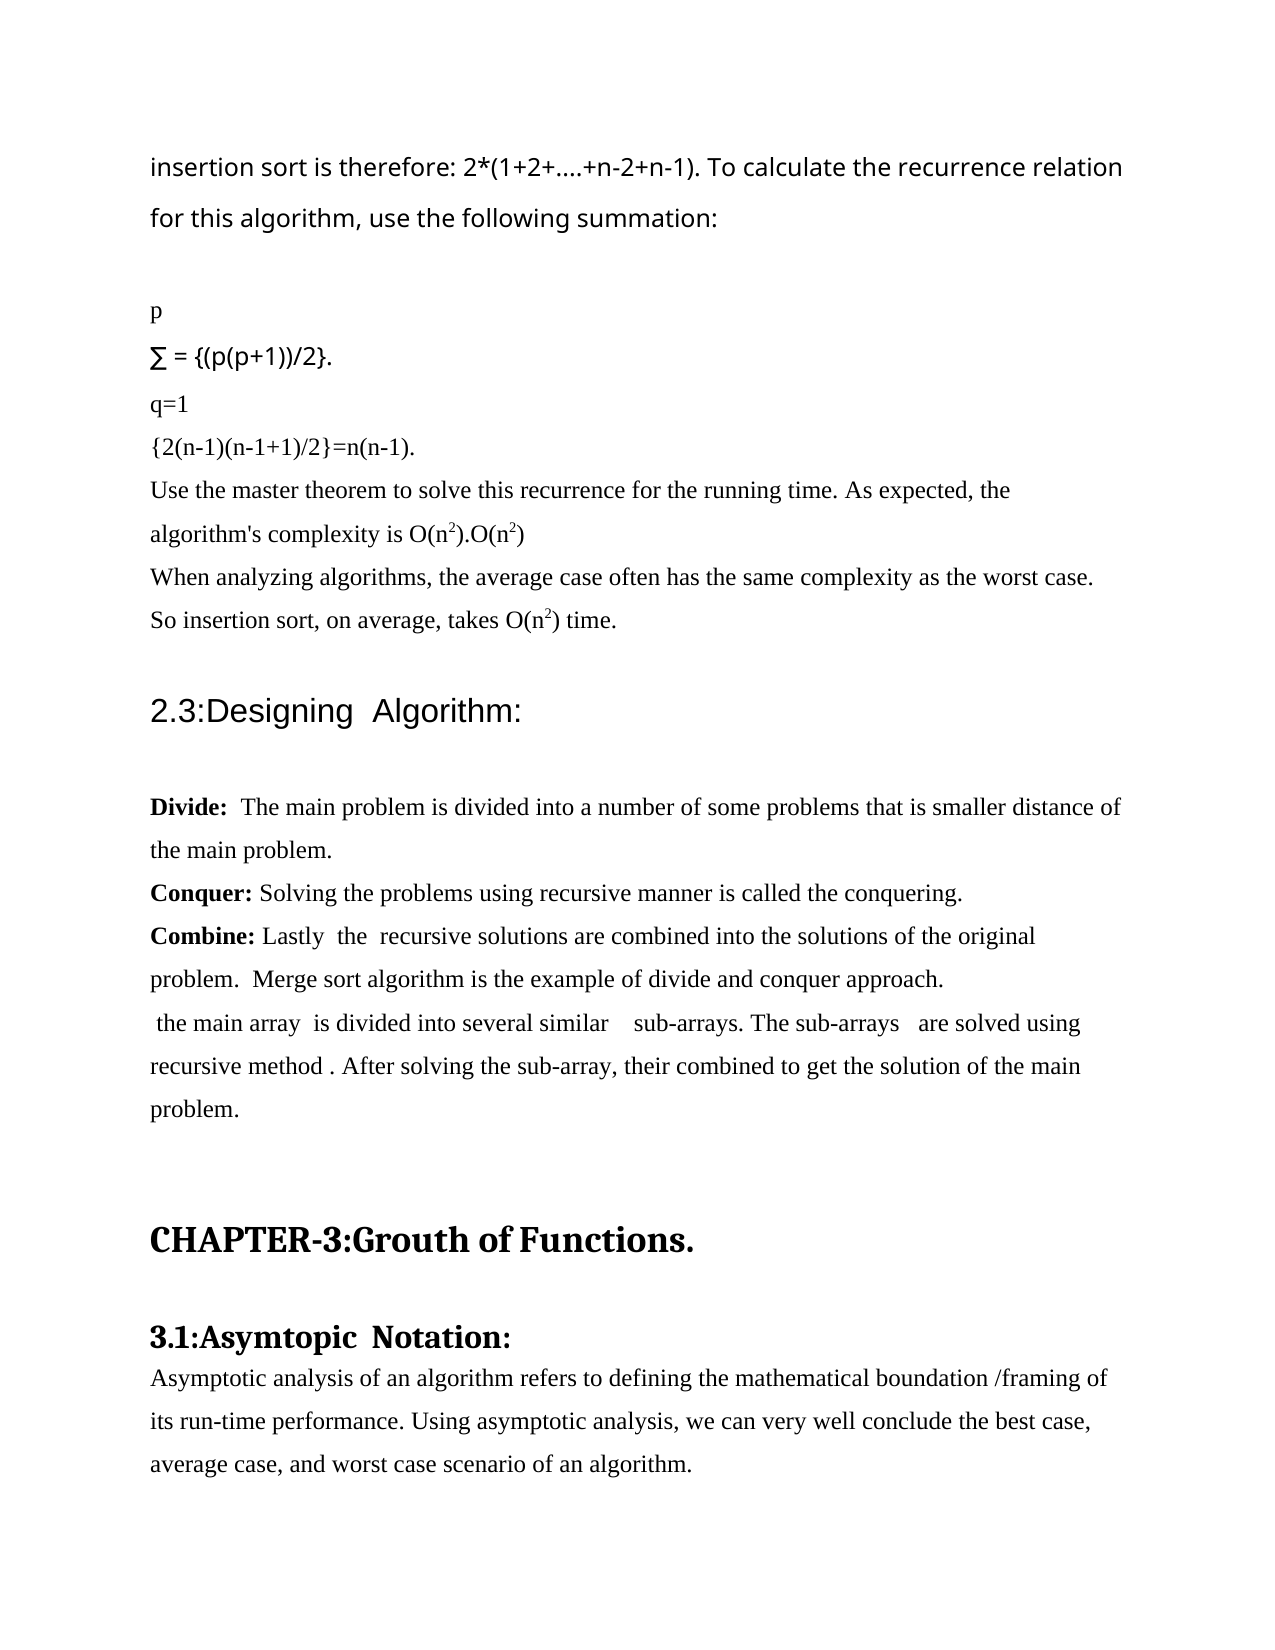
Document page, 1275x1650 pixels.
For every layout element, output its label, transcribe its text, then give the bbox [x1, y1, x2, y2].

subtitle CHAPTER-3:Grouth of Functions. [150, 1219, 1125, 1262]
text When analyzing algorithms, the average case often has the same complexity as the worst case. So insertion sort, on average, takes O(n2) time. [150, 562, 1125, 634]
text the main array is divided into several similar sub-arrays. The sub-arrays are solved using recursive method . After solving the sub-array, their combined to get the solution of the main problem. [150, 1008, 1125, 1123]
text {2(n-1)(n-1+1)/2}=n(n-1). [150, 432, 1125, 461]
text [150, 150, 1125, 235]
text ∑ = {(p(p+1))/2}. [150, 338, 1125, 372]
subtitle 3.1:Asymtopic Notation: [150, 1319, 1125, 1357]
text Asymptotic analysis of an algorithm refers to defining the mathematical boundation /framing of its run-time performance. Using asymptotic analysis, we can very well conclude the best case, average case, and worst case scenario of an algorithm. [150, 1363, 1125, 1478]
text Use the master theorem to solve this recurrence for the running time. As expected, the algorithm's complexity is O(n2).O(n2) [150, 476, 1125, 547]
text p [150, 295, 1125, 324]
text Conquer: Solving the problems using recursive manner is called the conquering. [150, 878, 1125, 907]
text 2.3:Designing Algorithm: [150, 691, 1125, 730]
text q=1 [150, 389, 1125, 418]
text Combine: Lastly the recursive solutions are combined into the solutions of the original problem. Merge sort algorithm is the example of divide and conquer approach. [150, 921, 1125, 993]
text Divide: The main problem is divided into a number of some problems that is smaller distance of the main problem. [150, 792, 1125, 864]
